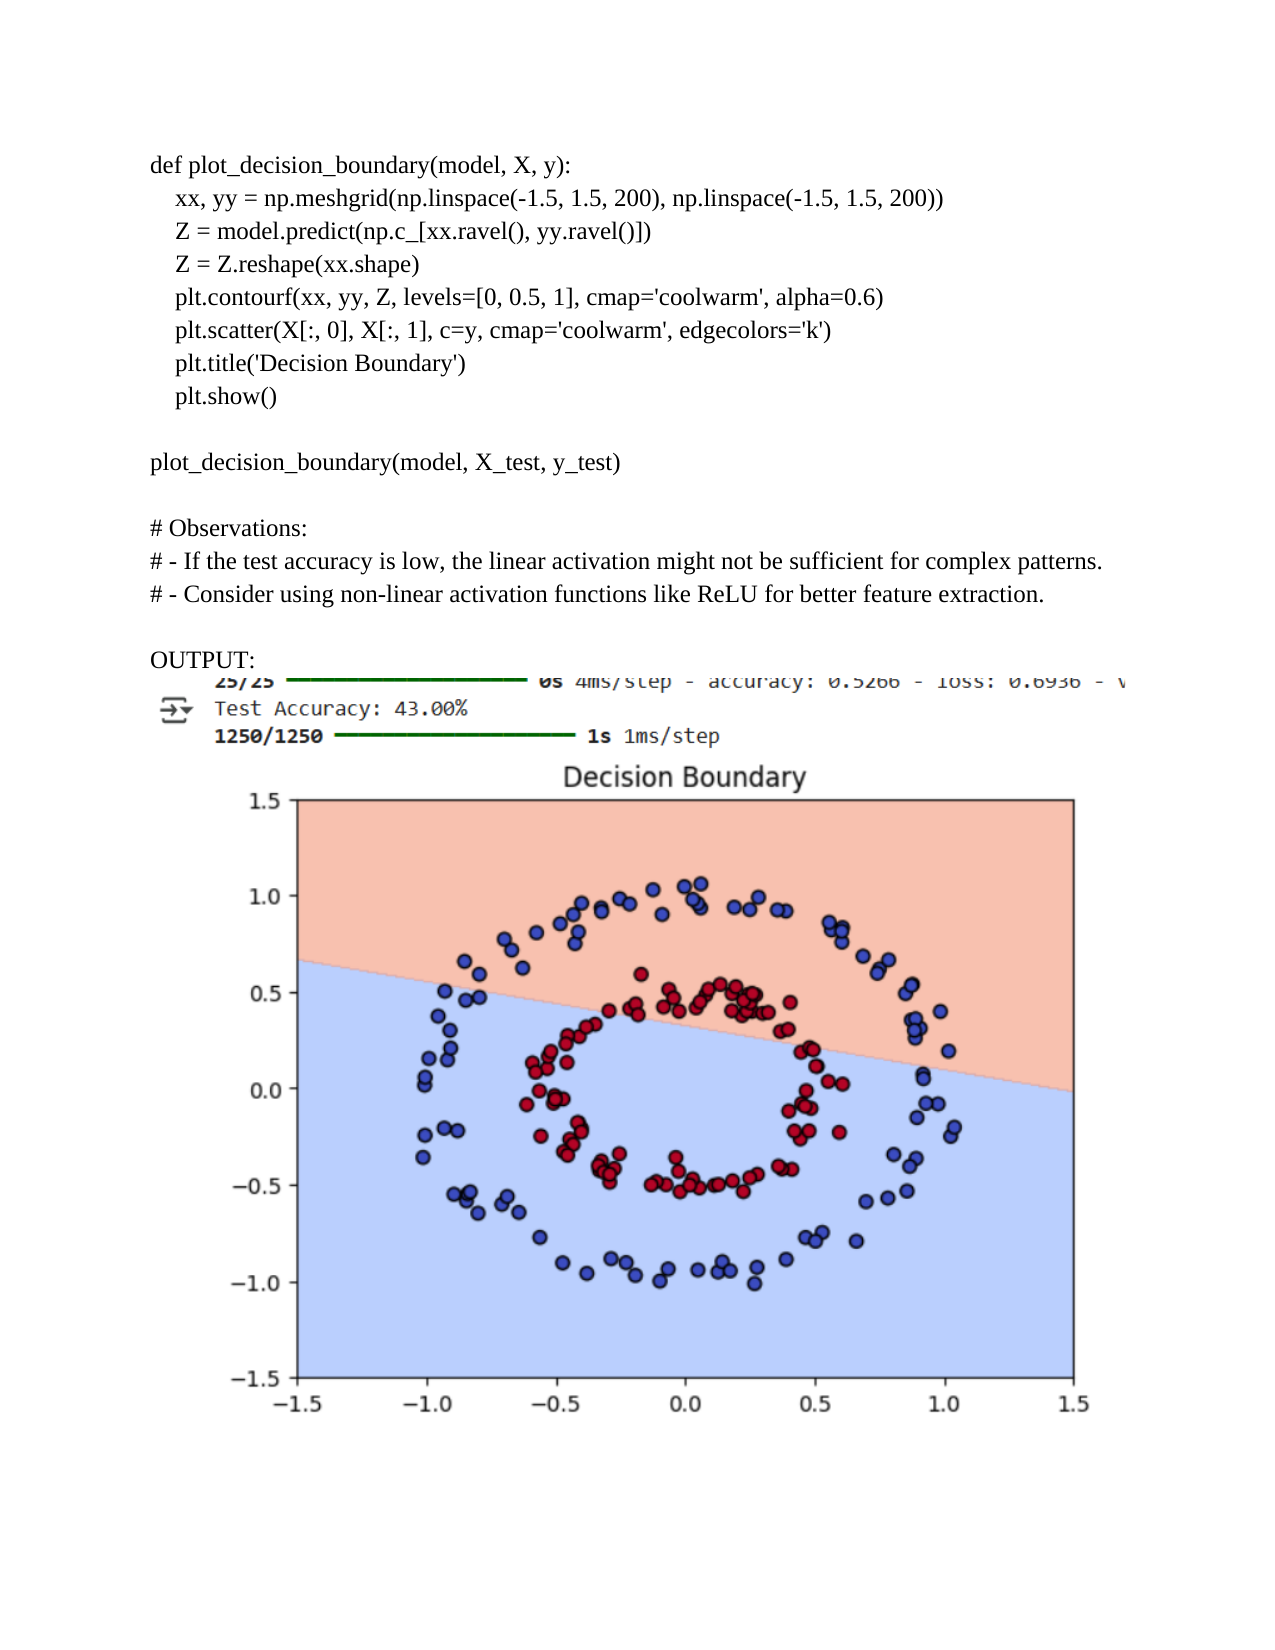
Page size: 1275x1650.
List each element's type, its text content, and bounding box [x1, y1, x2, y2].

text xx, yy = np.meshgrid(np.linspace(-1.5, 1.5, 200), np.linspace(-1.5, 1.5, 200)) [150, 183, 1125, 212]
text plt.contourf(xx, yy, Z, levels=[0, 0.5, 1], cmap='coolwarm', alpha=0.6) [150, 282, 1125, 311]
text plt.show() [150, 381, 1125, 410]
text plot_decision_boundary(model, X_test, y_test) [150, 447, 1125, 476]
text # Observations: [150, 513, 1125, 542]
text # - If the test accuracy is low, the linear activation might not be sufficient for complex patterns. [150, 546, 1125, 575]
text # - Consider using non-linear activation functions like ReLU for better feature extraction. [150, 579, 1125, 608]
text OUTPUT: [150, 645, 1125, 674]
text plt.title('Decision Boundary') [150, 348, 1125, 377]
text plt.scatter(X[:, 0], X[:, 1], c=y, cmap='coolwarm', edgecolors='k') [150, 315, 1125, 344]
text def plot_decision_boundary(model, X, y): [150, 150, 1125, 179]
text Z = model.predict(np.c_[xx.ravel(), yy.ravel()]) [150, 216, 1125, 245]
picture [150, 678, 1125, 1423]
text Z = Z.reshape(xx.shape) [150, 249, 1125, 278]
